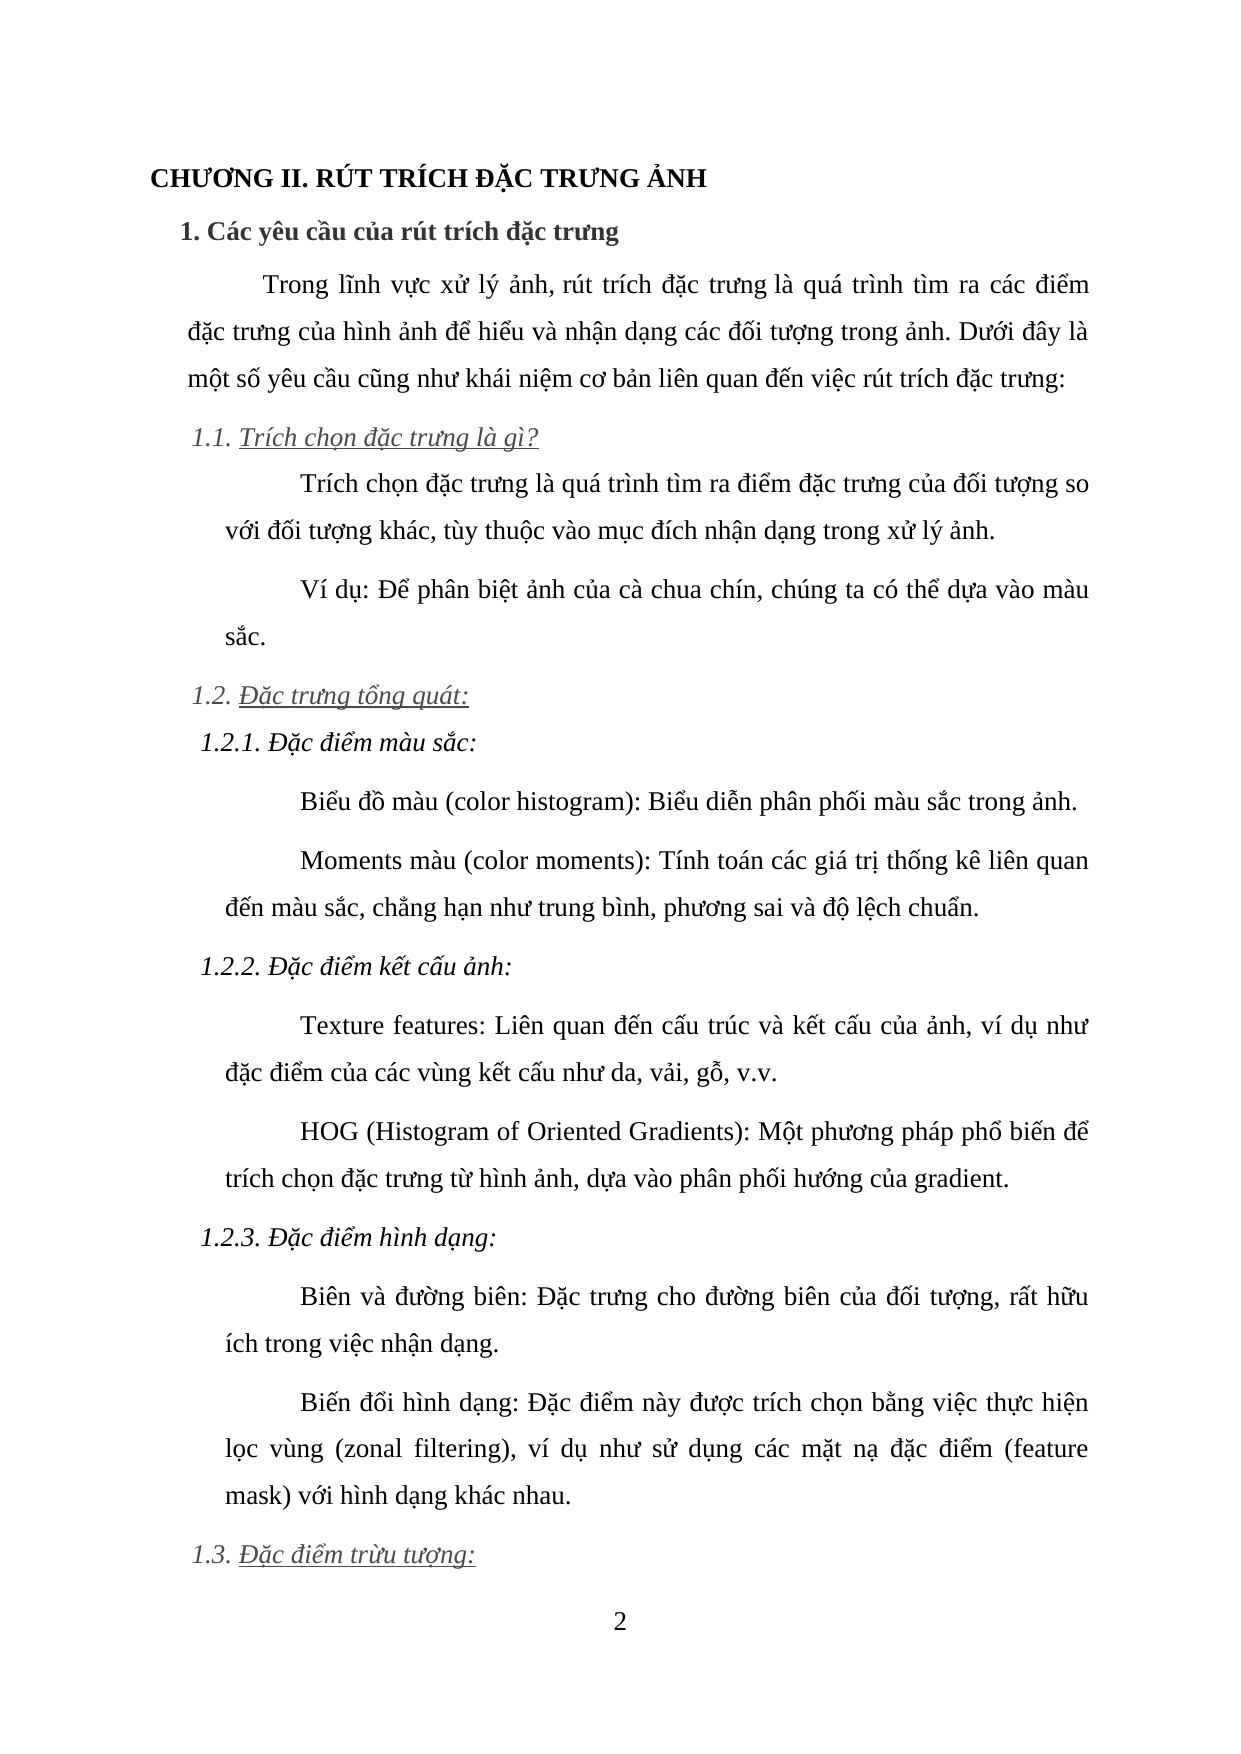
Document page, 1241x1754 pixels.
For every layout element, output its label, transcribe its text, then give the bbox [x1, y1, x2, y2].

text HOG (Histogram of Oriented Gradients): Một phương pháp phổ biến để trích chọn đặc trưng từ hình ảnh, dựa vào phân phối hướng của gradient. [225, 1115, 1090, 1193]
text Ví dụ: Để phân biệt ảnh của cà chua chín, chúng ta có thể dựa vào màu sắc. [225, 573, 1090, 651]
text Biên và đường biên: Đặc trưng cho đường biên của đối tượng, rất hữu ích trong việc nhận dạng. [225, 1280, 1090, 1358]
text Đặc điểm hình dạng: [200, 1221, 1090, 1252]
text Biểu đồ màu (color histogram): Biểu diễn phân phối màu sắc trong ảnh. [225, 785, 1090, 816]
text Trích chọn đặc trưng là gì? [191, 421, 1090, 452]
text Đặc điểm kết cấu ảnh: [200, 950, 1090, 981]
text Trong lĩnh vực xử lý ảnh, rút trích đặc trưng là quá trình tìm ra các điểm đặc trưng của hình ảnh để hiểu và nhận dạng các đối tượng trong ảnh. Dưới đây là một số yêu cầu cũng như khái niệm cơ bản liên quan đến việc rút trích đặc trưng: [187, 268, 1090, 393]
text Các yêu cầu của rút trích đặc trưng [179, 215, 1090, 247]
text Trích chọn đặc trưng là quá trình tìm ra điểm đặc trưng của đối tượng so với đối tượng khác, tùy thuộc vào mục đích nhận dạng trong xử lý ảnh. [225, 467, 1090, 545]
text Moments màu (color moments): Tính toán các giá trị thống kê liên quan đến màu sắc, chẳng hạn như trung bình, phương sai và độ lệch chuẩn. [225, 844, 1090, 922]
text Texture features: Liên quan đến cấu trúc và kết cấu của ảnh, ví dụ như đặc điểm của các vùng kết cấu như da, vải, gỗ, v.v. [225, 1009, 1090, 1087]
text Đặc trưng tổng quát: [191, 679, 1090, 710]
text Đặc điểm màu sắc: [200, 726, 1090, 757]
text Đặc điểm trừu tượng: [191, 1538, 1090, 1569]
text RÚT TRÍCH ĐẶC TRƯNG ẢNH [150, 162, 1090, 194]
text Biến đổi hình dạng: Đặc điểm này được trích chọn bằng việc thực hiện lọc vùng (zonal filtering), ví dụ như sử dụng các mặt nạ đặc điểm (feature mask) với hình dạng khác nhau. [225, 1386, 1090, 1510]
